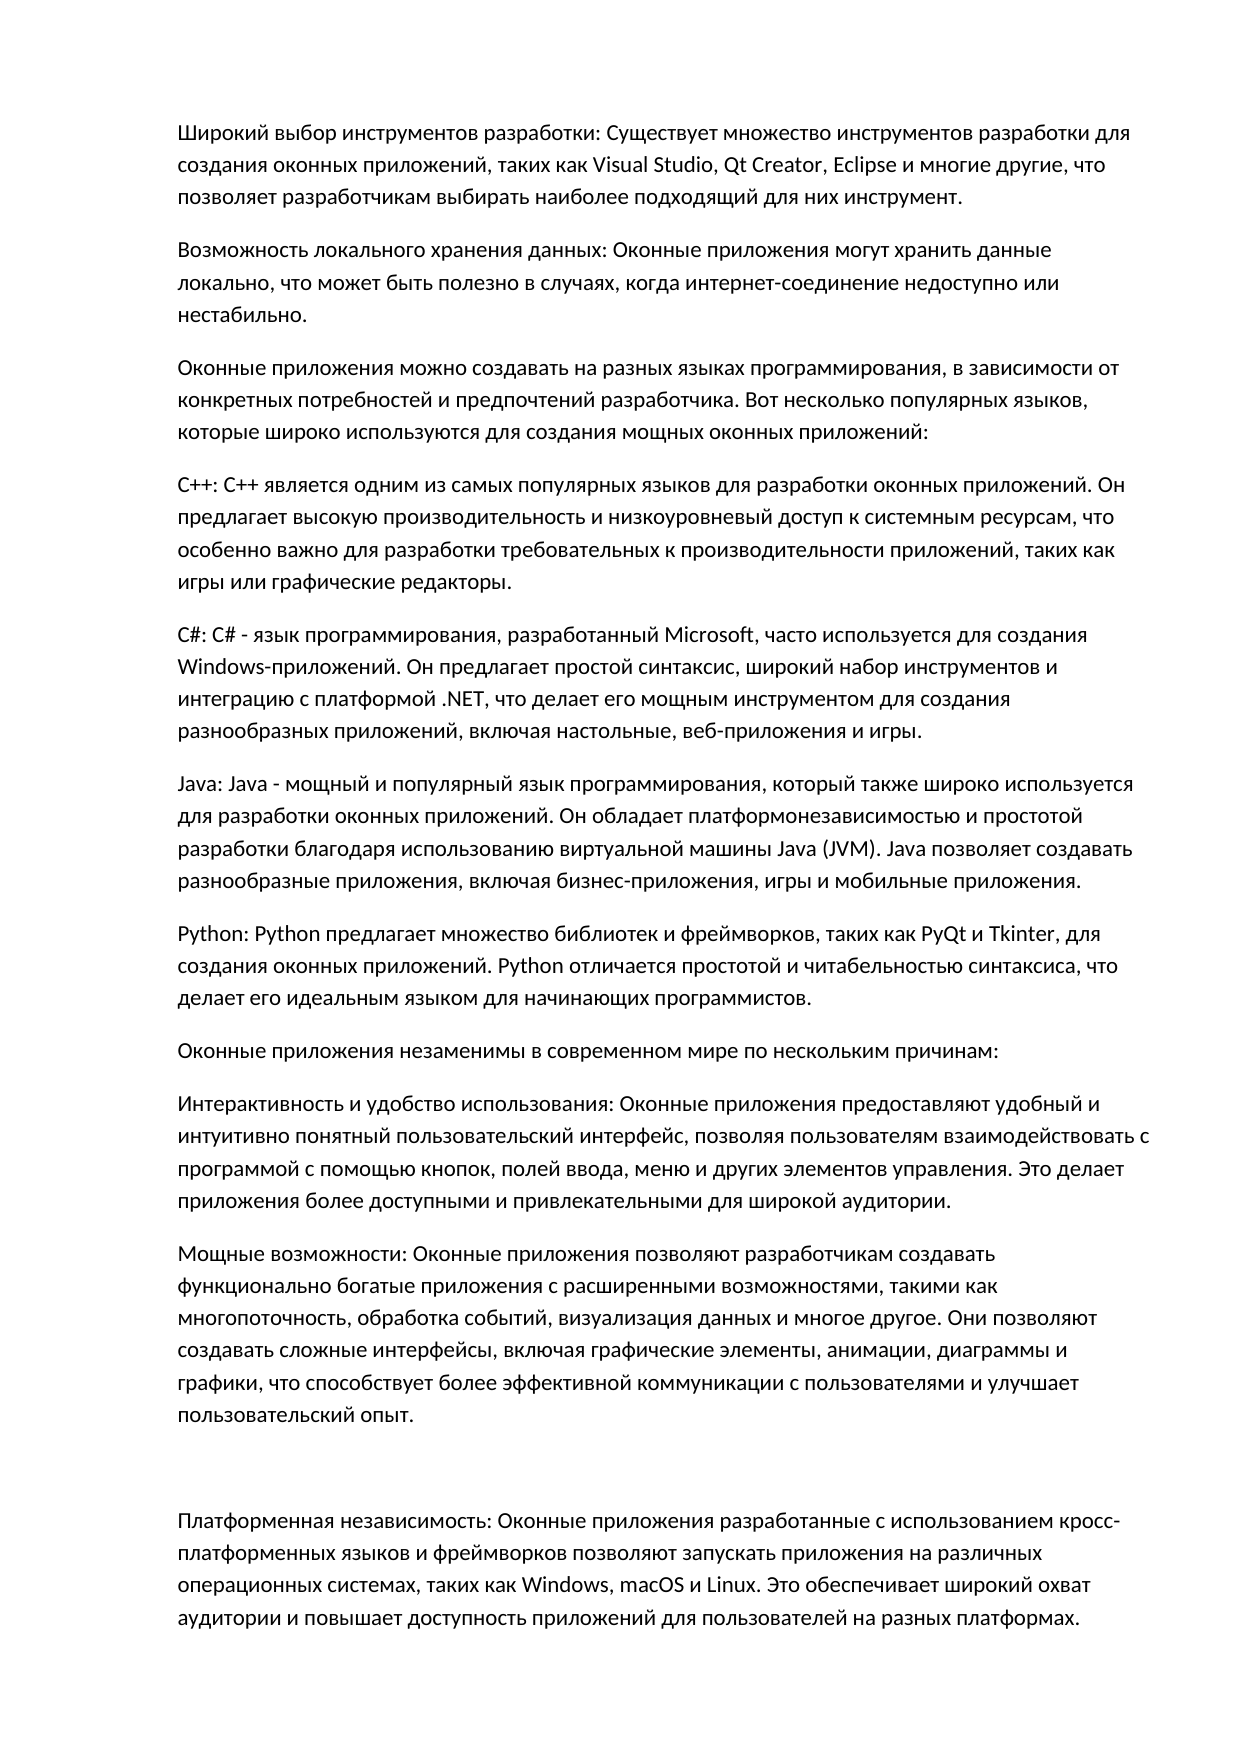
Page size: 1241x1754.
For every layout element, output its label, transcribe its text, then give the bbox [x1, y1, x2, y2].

text Широкий выбор инструментов разработки: Существует множество инструментов разработки для создания оконных приложений, таких как Visual Studio, Qt Creator, Eclipse и многие другие, что позволяет разработчикам выбирать наиболее подходящий для них инструмент. [177, 118, 1152, 211]
text C#: C# - язык программирования, разработанный Microsoft, часто используется для создания Windows-приложений. Он предлагает простой синтаксис, широкий набор инструментов и интеграцию с платформой .NET, что делает его мощным инструментом для создания разнообразных приложений, включая настольные, веб-приложения и игры. [177, 620, 1152, 744]
text Java: Java - мощный и популярный язык программирования, который также широко используется для разработки оконных приложений. Он обладает платформонезависимостью и простотой разработки благодаря использованию виртуальной машины Java (JVM). Java позволяет создавать разнообразные приложения, включая бизнес-приложения, игры и мобильные приложения. [177, 769, 1152, 894]
text Возможность локального хранения данных: Оконные приложения могут хранить данные локально, что может быть полезно в случаях, когда интернет-соединение недоступно или нестабильно. [177, 236, 1152, 328]
text Python: Python предлагает множество библиотек и фреймворков, таких как PyQt и Tkinter, для создания оконных приложений. Python отличается простотой и читабельностью синтаксиса, что делает его идеальным языком для начинающих программистов. [177, 919, 1152, 1011]
text Платформенная независимость: Оконные приложения разработанные с использованием кросс-платформенных языков и фреймворков позволяют запускать приложения на различных операционных системах, таких как Windows, macOS и Linux. Это обеспечивает широкий охват аудитории и повышает доступность приложений для пользователей на разных платформах. [177, 1506, 1152, 1631]
text Мощные возможности: Оконные приложения позволяют разработчикам создавать функционально богатые приложения с расширенными возможностями, такими как многопоточность, обработка событий, визуализация данных и многое другое. Они позволяют создавать сложные интерфейсы, включая графические элементы, анимации, диаграммы и графики, что способствует более эффективной коммуникации с пользователями и улучшает пользовательский опыт. [177, 1239, 1152, 1428]
text Оконные приложения можно создавать на разных языках программирования, в зависимости от конкретных потребностей и предпочтений разработчика. Вот несколько популярных языков, которые широко используются для создания мощных оконных приложений: [177, 353, 1152, 445]
text Оконные приложения незаменимы в современном мире по нескольким причинам: [177, 1036, 1152, 1064]
text C++: C++ является одним из самых популярных языков для разработки оконных приложений. Он предлагает высокую производительность и низкоуровневый доступ к системным ресурсам, что особенно важно для разработки требовательных к производительности приложений, таких как игры или графические редакторы. [177, 470, 1152, 595]
text Интерактивность и удобство использования: Оконные приложения предоставляют удобный и интуитивно понятный пользовательский интерфейс, позволяя пользователям взаимодействовать с программой с помощью кнопок, полей ввода, меню и других элементов управления. Это делает приложения более доступными и привлекательными для широкой аудитории. [177, 1089, 1152, 1214]
